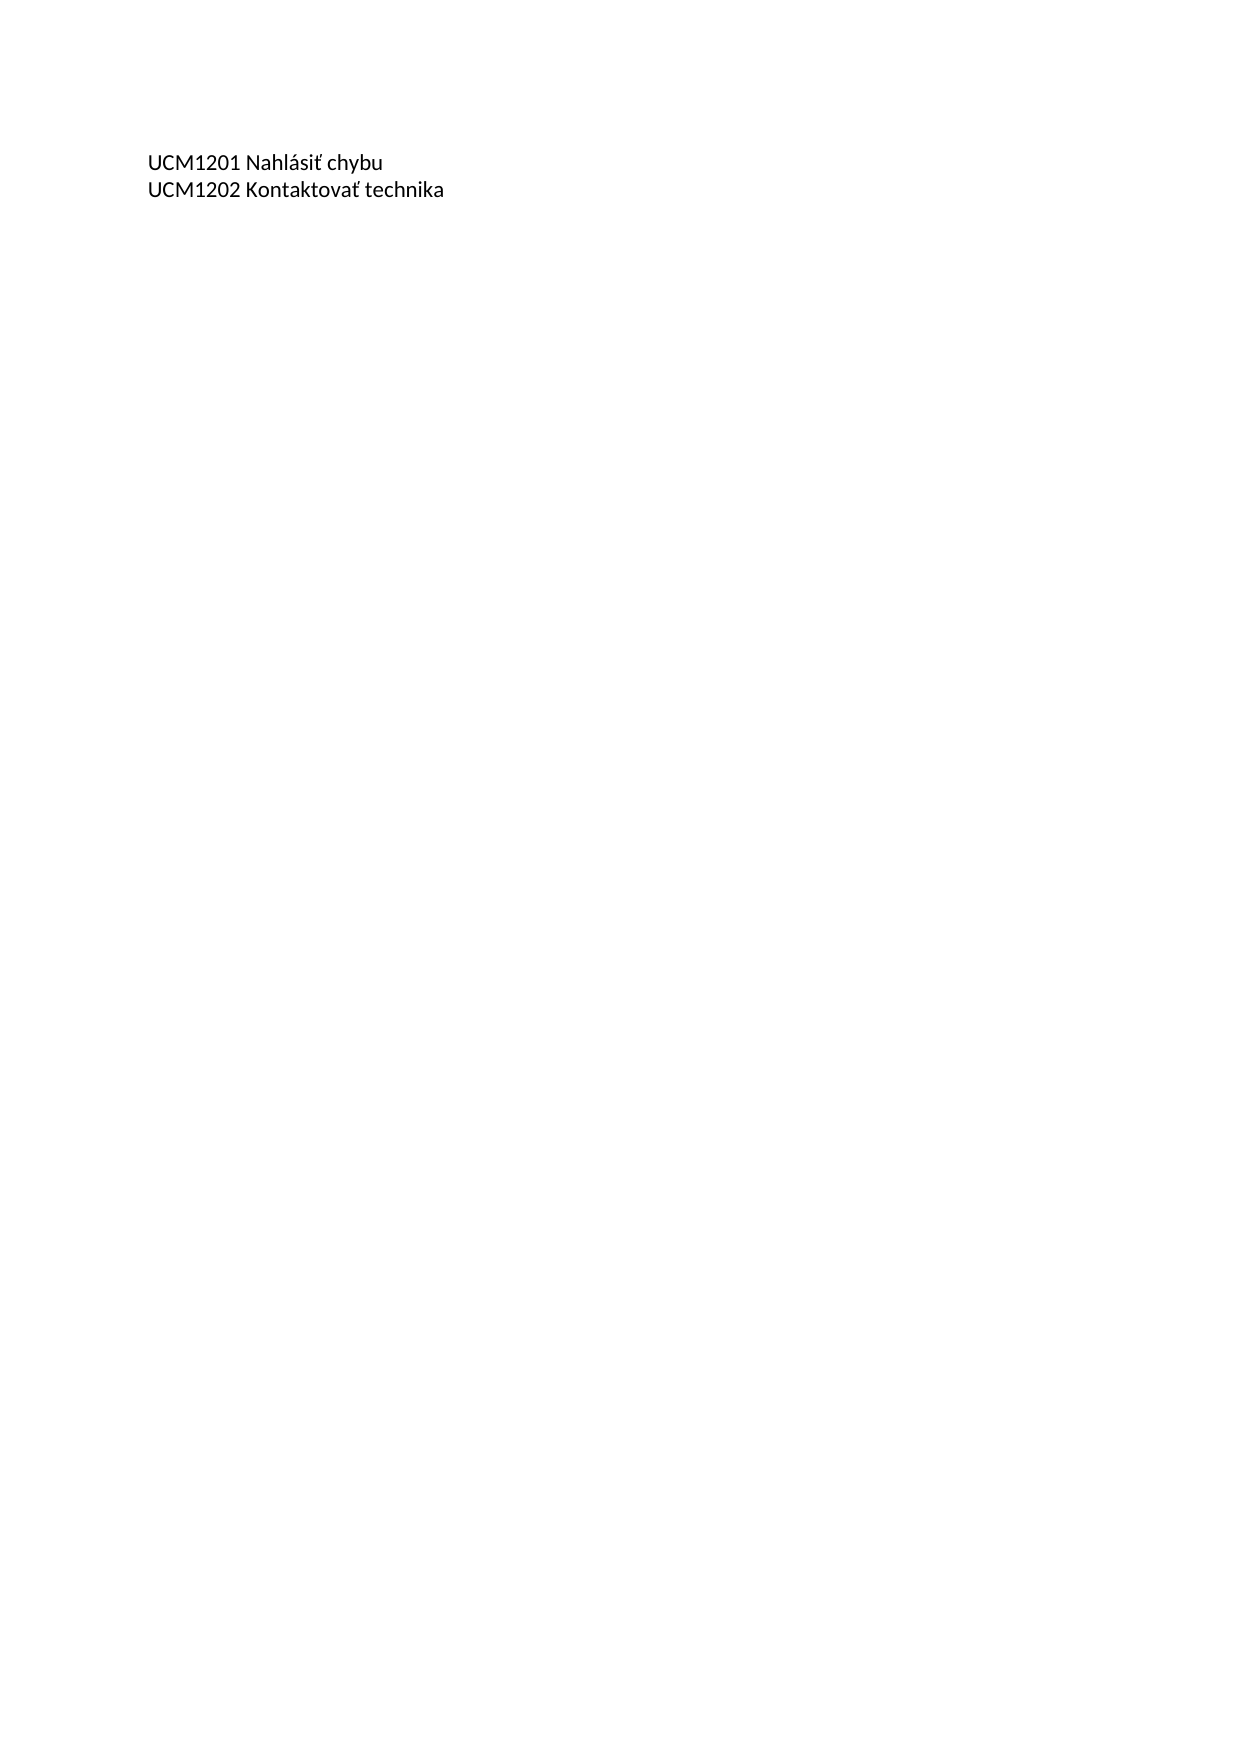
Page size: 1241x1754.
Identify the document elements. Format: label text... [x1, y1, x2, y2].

text UCM1201 Nahlásiť chybu [148, 148, 1093, 176]
text UCM1202 Kontaktovať technika [148, 176, 1093, 204]
